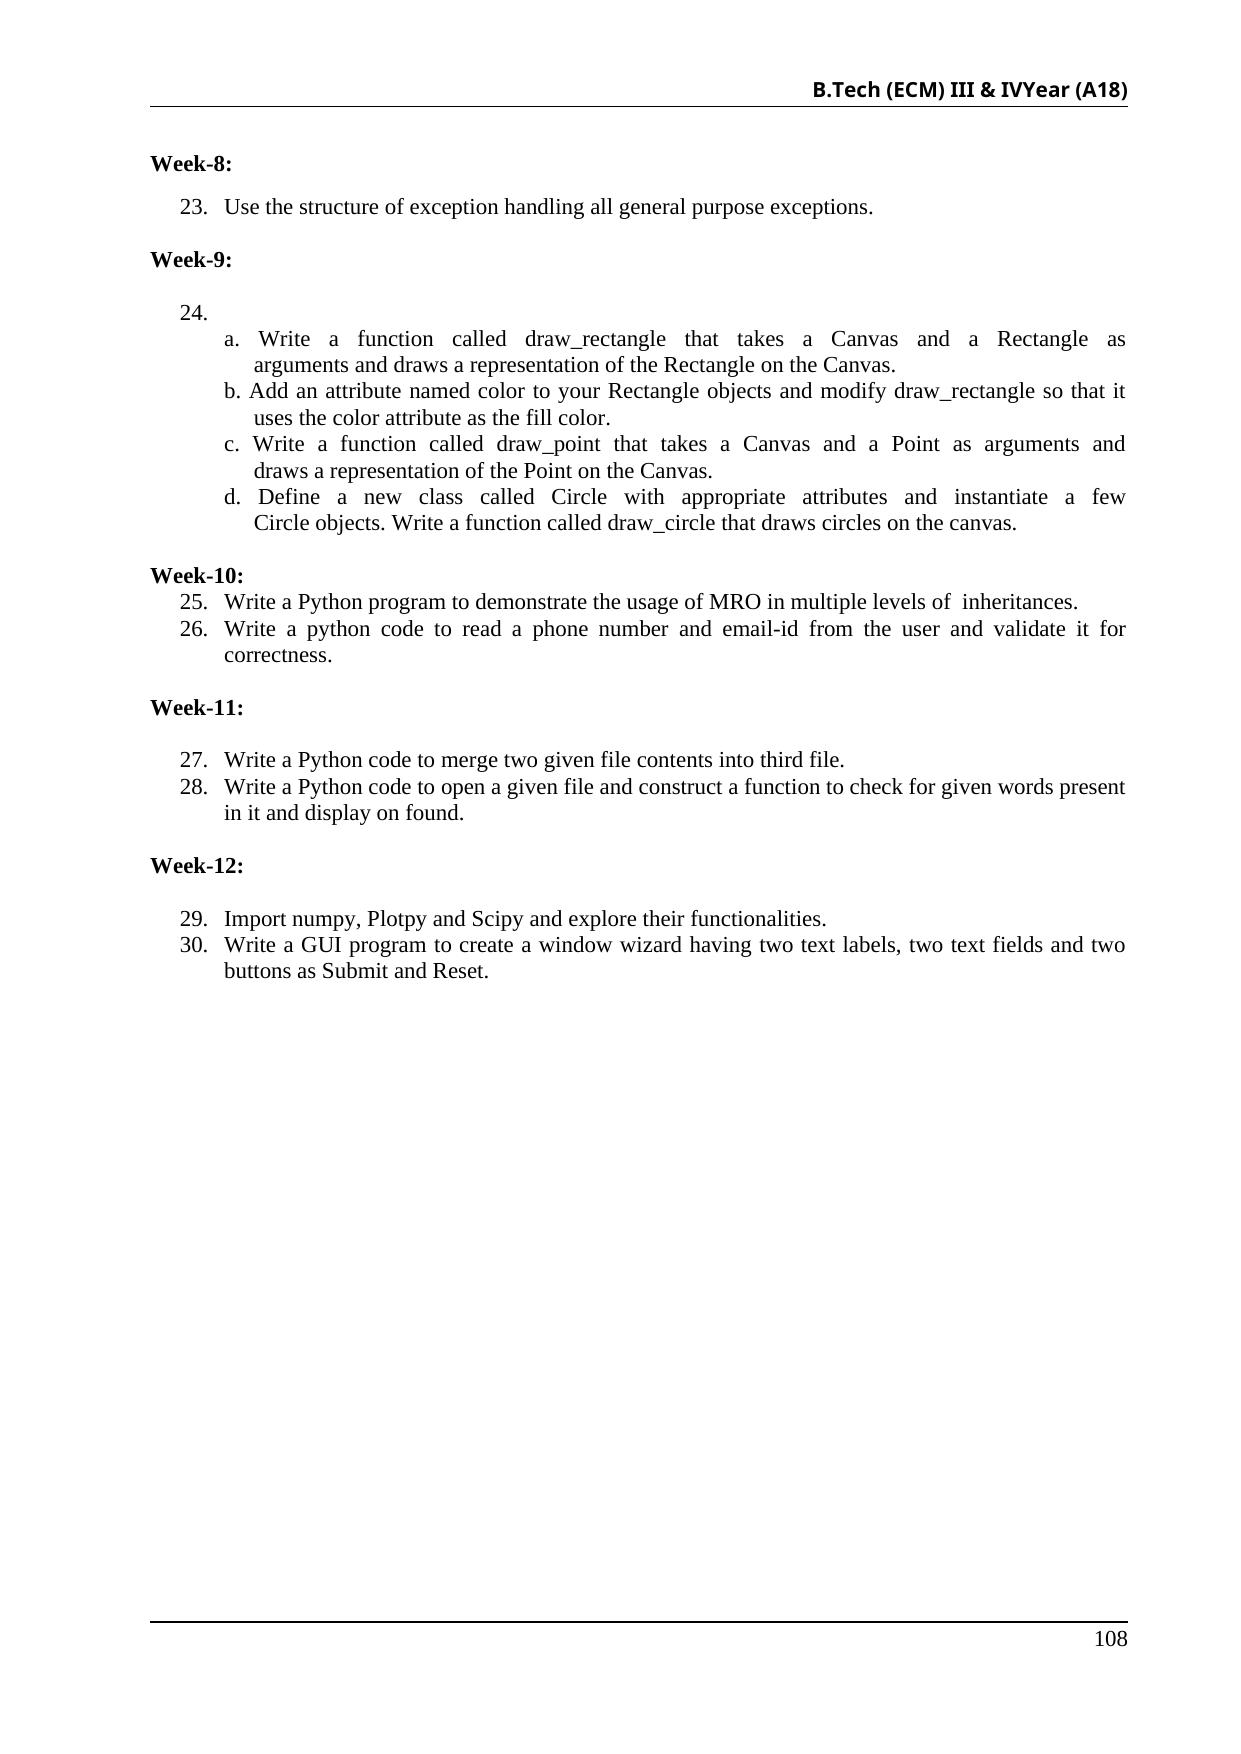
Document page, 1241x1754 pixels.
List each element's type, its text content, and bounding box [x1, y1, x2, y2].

text Week-8: [150, 150, 1128, 176]
list Write a GUI program to create a window wizard having two text labels, two text fields and two buttons as Submit and Reset. [179, 931, 1128, 984]
list Use the structure of exception handling all general purpose exceptions. [179, 193, 1128, 219]
list Write a python code to read a phone number and email-id from the user and validate it for correctness. [179, 615, 1128, 667]
text Week-9: [150, 246, 1128, 272]
text d. Define a new class called Circle with appropriate attributes and instantiate a few Circle objects. Write a function called draw_circle that draws circles on the canvas. [224, 483, 1128, 536]
list Write a Python code to merge two given file contents into third file. [179, 747, 1128, 773]
text b. Add an attribute named color to your Rectangle objects and modify draw_rectangle so that it uses the color attribute as the fill color. [224, 378, 1128, 430]
text Week-10: [150, 562, 1128, 588]
text c. Write a function called draw_point that takes a Canvas and a Point as arguments and draws a representation of the Point on the Canvas. [224, 430, 1128, 483]
text a. Write a function called draw_rectangle that takes a Canvas and a Rectangle as arguments and draws a representation of the Rectangle on the Canvas. [224, 325, 1128, 378]
list Import numpy, Plotpy and Scipy and explore their functionalities. [179, 905, 1128, 931]
list Write a Python code to open a given file and construct a function to check for given words present in it and display on found. [179, 773, 1128, 826]
text Week-11: [150, 694, 1128, 720]
text Week-12: [150, 852, 1128, 878]
list Write a Python program to demonstrate the usage of MRO in multiple levels of inheritances. [179, 588, 1128, 615]
